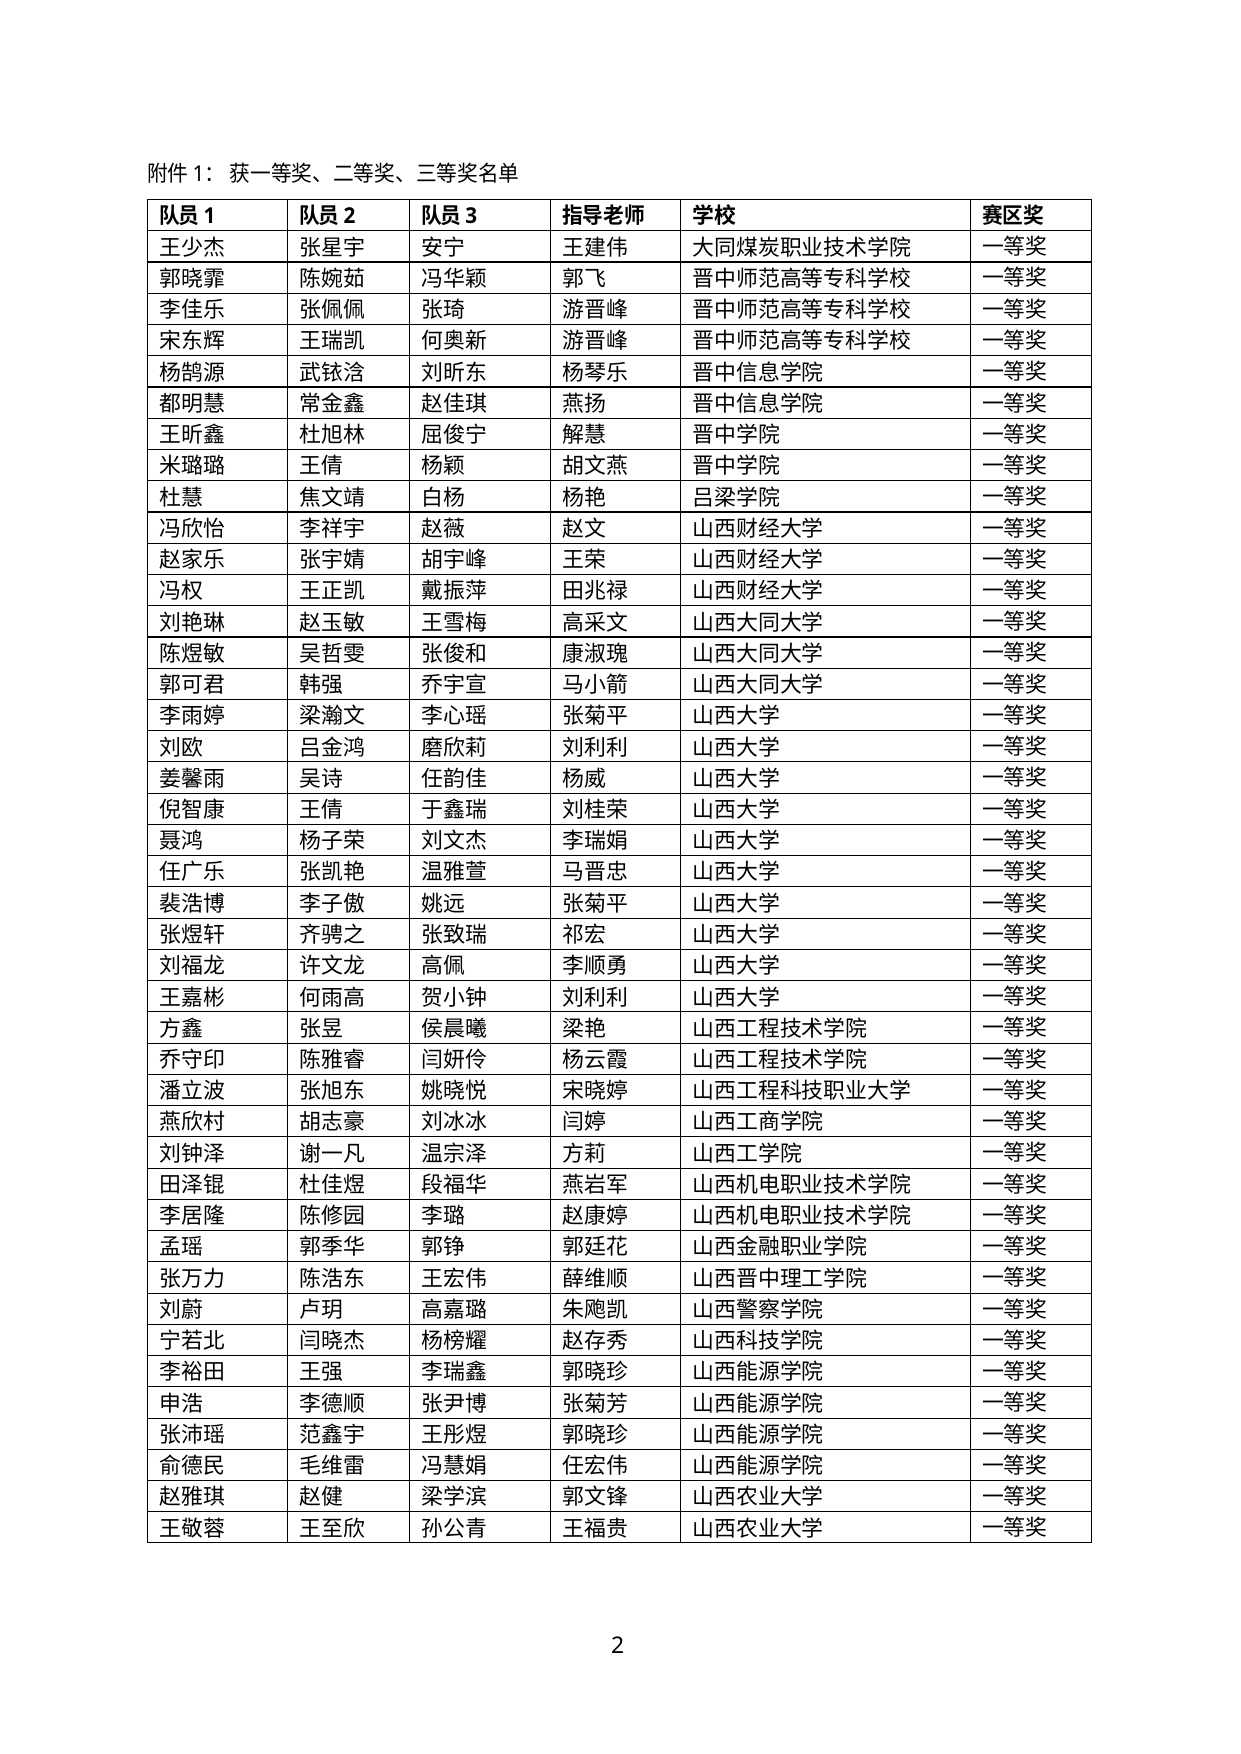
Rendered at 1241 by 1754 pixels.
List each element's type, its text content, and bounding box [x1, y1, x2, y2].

table_cell 一等奖 [971, 700, 1091, 730]
table_cell 山西能源学院 [681, 1419, 970, 1449]
table_cell 一等奖 [971, 825, 1091, 855]
table_cell 武铱浛 [288, 356, 409, 386]
table_cell 方鑫 [148, 1012, 287, 1042]
table_cell 晋中师范高等专科学校 [681, 325, 970, 355]
table_cell 张佩佩 [288, 294, 409, 324]
table_cell 李裕田 [148, 1356, 287, 1386]
table_cell 田兆禄 [551, 575, 680, 605]
table_cell 山西大学 [681, 794, 970, 824]
table_cell 山西工程科技职业大学 [681, 1075, 970, 1105]
table_cell 张菊平 [551, 700, 680, 730]
table_cell 都明慧 [148, 388, 287, 418]
table_cell 任广乐 [148, 856, 287, 886]
table_cell 王倩 [288, 794, 409, 824]
table_cell 一等奖 [971, 950, 1091, 980]
table_cell 王雪梅 [410, 606, 550, 636]
table_cell 山西大学 [681, 825, 970, 855]
table_cell 韩强 [288, 669, 409, 699]
table_cell 冯欣怡 [148, 513, 287, 543]
table_cell 刘福龙 [148, 950, 287, 980]
table_cell 赵家乐 [148, 544, 287, 574]
table_header 队员 3 [410, 200, 550, 230]
table_cell 郭晓珍 [551, 1356, 680, 1386]
table_cell 燕欣村 [148, 1106, 287, 1136]
table_cell 一等奖 [971, 1419, 1091, 1449]
table_cell 赵健 [288, 1481, 409, 1511]
table_cell 薛维顺 [551, 1262, 680, 1292]
table_cell 宁若北 [148, 1325, 287, 1355]
table_cell 山西大学 [681, 762, 970, 792]
table_cell 高嘉璐 [410, 1294, 550, 1324]
table_cell 王建伟 [551, 231, 680, 261]
table_cell 刘蔚 [148, 1294, 287, 1324]
table_cell 张尹博 [410, 1387, 550, 1417]
table_cell 于鑫瑞 [410, 794, 550, 824]
table_cell 山西工商学院 [681, 1106, 970, 1136]
table_cell 高佩 [410, 950, 550, 980]
table_cell 解慧 [551, 419, 680, 449]
table_cell 张菊芳 [551, 1387, 680, 1417]
table_cell 王少杰 [148, 231, 287, 261]
table_cell 王瑞凯 [288, 325, 409, 355]
table_cell 一等奖 [971, 981, 1091, 1011]
table_cell 王敬蓉 [148, 1512, 287, 1542]
table_cell 朱飑凯 [551, 1294, 680, 1324]
table_cell 冯慧娟 [410, 1450, 550, 1480]
table_cell 刘利利 [551, 981, 680, 1011]
table_cell 王嘉彬 [148, 981, 287, 1011]
table_cell 山西大学 [681, 887, 970, 917]
table_cell 常金鑫 [288, 388, 409, 418]
table_cell 一等奖 [971, 1450, 1091, 1480]
table_cell 陈婉茹 [288, 263, 409, 293]
table_cell 谢一凡 [288, 1137, 409, 1167]
table_cell 任韵佳 [410, 762, 550, 792]
table_cell 山西工学院 [681, 1137, 970, 1167]
table_cell 张煜轩 [148, 919, 287, 949]
table_cell 吕梁学院 [681, 481, 970, 511]
table_cell 梁瀚文 [288, 700, 409, 730]
table_cell 一等奖 [971, 263, 1091, 293]
table_cell 山西科技学院 [681, 1325, 970, 1355]
table_cell 郭廷花 [551, 1231, 680, 1261]
table_cell 齐骋之 [288, 919, 409, 949]
table_cell 王彤煜 [410, 1419, 550, 1449]
table_cell 一等奖 [971, 419, 1091, 449]
table_cell 张宇婧 [288, 544, 409, 574]
table_cell 张万力 [148, 1262, 287, 1292]
table_cell 宋东辉 [148, 325, 287, 355]
table_cell 倪智康 [148, 794, 287, 824]
table_cell 俞德民 [148, 1450, 287, 1480]
table_header 队员 1 [148, 200, 287, 230]
table_cell 一等奖 [971, 1106, 1091, 1136]
table_cell 刘艳琳 [148, 606, 287, 636]
table_cell 山西农业大学 [681, 1512, 970, 1542]
table_cell 一等奖 [971, 919, 1091, 949]
table_header 学校 [681, 200, 970, 230]
table_cell 姚晓悦 [410, 1075, 550, 1105]
table_cell 杨榜耀 [410, 1325, 550, 1355]
table_cell 姚远 [410, 887, 550, 917]
table_cell 张旭东 [288, 1075, 409, 1105]
table_cell 一等奖 [971, 1387, 1091, 1417]
table_cell 李居隆 [148, 1200, 287, 1230]
table_cell 杨琴乐 [551, 356, 680, 386]
table_cell 一等奖 [971, 1325, 1091, 1355]
table_cell 磨欣莉 [410, 731, 550, 761]
table_cell 米璐璐 [148, 450, 287, 480]
table_cell 山西大同大学 [681, 669, 970, 699]
table_cell 刘昕东 [410, 356, 550, 386]
table_cell 王昕鑫 [148, 419, 287, 449]
table_cell 大同煤炭职业技术学院 [681, 231, 970, 261]
table_cell 郭季华 [288, 1231, 409, 1261]
table_cell 山西大学 [681, 919, 970, 949]
table_cell 郭飞 [551, 263, 680, 293]
table_cell 李祥宇 [288, 513, 409, 543]
table_cell 山西警察学院 [681, 1294, 970, 1324]
table_cell 梁艳 [551, 1012, 680, 1042]
table_cell 赵文 [551, 513, 680, 543]
table_cell 郭文锋 [551, 1481, 680, 1511]
table_cell 宋晓婷 [551, 1075, 680, 1105]
table_cell 一等奖 [971, 388, 1091, 418]
table_header 队员 2 [288, 200, 409, 230]
table_cell 赵薇 [410, 513, 550, 543]
table_cell 李瑞鑫 [410, 1356, 550, 1386]
table_cell 陈煜敏 [148, 638, 287, 668]
table_cell 山西大同大学 [681, 638, 970, 668]
table_cell 一等奖 [971, 1012, 1091, 1042]
table_cell 张昱 [288, 1012, 409, 1042]
table_cell 乔宇宣 [410, 669, 550, 699]
table_cell 山西能源学院 [681, 1450, 970, 1480]
table_cell 康淑瑰 [551, 638, 680, 668]
table_cell 张凯艳 [288, 856, 409, 886]
table_cell 吕金鸿 [288, 731, 409, 761]
table_cell 陈修园 [288, 1200, 409, 1230]
table_cell 杨颖 [410, 450, 550, 480]
table_cell 温宗泽 [410, 1137, 550, 1167]
table_cell 李子傲 [288, 887, 409, 917]
table_cell 张俊和 [410, 638, 550, 668]
table_cell 一等奖 [971, 1512, 1091, 1542]
text 附件 1： 获一等奖、二等奖、三等奖名单 [148, 156, 1163, 188]
table_cell 一等奖 [971, 1075, 1091, 1105]
table_cell 一等奖 [971, 294, 1091, 324]
table_cell 山西大学 [681, 981, 970, 1011]
table_cell 一等奖 [971, 1044, 1091, 1074]
table_cell 山西财经大学 [681, 575, 970, 605]
table_cell 山西财经大学 [681, 544, 970, 574]
table_cell 李心瑶 [410, 700, 550, 730]
table_cell 许文龙 [288, 950, 409, 980]
table_cell 一等奖 [971, 1200, 1091, 1230]
table_cell 王正凯 [288, 575, 409, 605]
table_cell 张星宇 [288, 231, 409, 261]
table_cell 一等奖 [971, 1231, 1091, 1261]
table_cell 焦文靖 [288, 481, 409, 511]
table_cell 赵佳琪 [410, 388, 550, 418]
table_cell 戴振萍 [410, 575, 550, 605]
table_cell 一等奖 [971, 1169, 1091, 1199]
table_cell 马晋忠 [551, 856, 680, 886]
table_cell 杜慧 [148, 481, 287, 511]
table_cell 胡宇峰 [410, 544, 550, 574]
table_cell 李瑞娟 [551, 825, 680, 855]
table_cell 梁学滨 [410, 1481, 550, 1511]
table_cell 杨子荣 [288, 825, 409, 855]
table_cell 吴哲雯 [288, 638, 409, 668]
table_cell 一等奖 [971, 606, 1091, 636]
table_cell 李佳乐 [148, 294, 287, 324]
table_cell 一等奖 [971, 481, 1091, 511]
table_cell 一等奖 [971, 794, 1091, 824]
table_cell 任宏伟 [551, 1450, 680, 1480]
table_cell 闫婷 [551, 1106, 680, 1136]
table_cell 山西财经大学 [681, 513, 970, 543]
table_cell 一等奖 [971, 669, 1091, 699]
table_cell 游晋峰 [551, 325, 680, 355]
table_cell 晋中学院 [681, 419, 970, 449]
table_cell 孙公青 [410, 1512, 550, 1542]
table_cell 燕岩军 [551, 1169, 680, 1199]
table_cell 燕扬 [551, 388, 680, 418]
table_cell 杨威 [551, 762, 680, 792]
table_cell 山西能源学院 [681, 1387, 970, 1417]
table_cell 乔守印 [148, 1044, 287, 1074]
table_cell 祁宏 [551, 919, 680, 949]
table_cell 李德顺 [288, 1387, 409, 1417]
table_cell 刘利利 [551, 731, 680, 761]
table_cell 李顺勇 [551, 950, 680, 980]
table_cell 山西工程技术学院 [681, 1012, 970, 1042]
table_cell 山西工程技术学院 [681, 1044, 970, 1074]
table_cell 张致瑞 [410, 919, 550, 949]
table_cell 安宁 [410, 231, 550, 261]
table_cell 何奥新 [410, 325, 550, 355]
table_cell 王强 [288, 1356, 409, 1386]
table_cell 一等奖 [971, 887, 1091, 917]
table_cell 山西大学 [681, 700, 970, 730]
table_cell 田泽锟 [148, 1169, 287, 1199]
table_cell 杜旭林 [288, 419, 409, 449]
table_cell 高采文 [551, 606, 680, 636]
table_cell 山西大学 [681, 731, 970, 761]
table_cell 一等奖 [971, 231, 1091, 261]
table_cell 杨鹄源 [148, 356, 287, 386]
table_cell 一等奖 [971, 638, 1091, 668]
table_cell 吴诗 [288, 762, 409, 792]
table_cell 闫晓杰 [288, 1325, 409, 1355]
table_cell 毛维雷 [288, 1450, 409, 1480]
table_cell 郭晓珍 [551, 1419, 680, 1449]
table_cell 郭可君 [148, 669, 287, 699]
table_cell 段福华 [410, 1169, 550, 1199]
table_cell 一等奖 [971, 1262, 1091, 1292]
table_cell 申浩 [148, 1387, 287, 1417]
table_cell 孟瑶 [148, 1231, 287, 1261]
table_cell 胡文燕 [551, 450, 680, 480]
table_cell 赵雅琪 [148, 1481, 287, 1511]
table_cell 潘立波 [148, 1075, 287, 1105]
table_header 赛区奖 [971, 200, 1091, 230]
table_cell 晋中信息学院 [681, 356, 970, 386]
table_cell 马小箭 [551, 669, 680, 699]
table_cell 温雅萱 [410, 856, 550, 886]
table_cell 冯权 [148, 575, 287, 605]
table_cell 山西大学 [681, 950, 970, 980]
table_cell 刘欧 [148, 731, 287, 761]
table_cell 山西农业大学 [681, 1481, 970, 1511]
table_cell 山西机电职业技术学院 [681, 1200, 970, 1230]
table_cell 晋中师范高等专科学校 [681, 263, 970, 293]
table_cell 山西晋中理工学院 [681, 1262, 970, 1292]
table_cell 山西机电职业技术学院 [681, 1169, 970, 1199]
table_cell 王至欣 [288, 1512, 409, 1542]
table_cell 张沛瑶 [148, 1419, 287, 1449]
table_cell 晋中师范高等专科学校 [681, 294, 970, 324]
table_cell 一等奖 [971, 731, 1091, 761]
table_cell 山西金融职业学院 [681, 1231, 970, 1261]
table_cell 贺小钟 [410, 981, 550, 1011]
table_cell 一等奖 [971, 762, 1091, 792]
table_cell 赵康婷 [551, 1200, 680, 1230]
table_cell 游晋峰 [551, 294, 680, 324]
table_cell 杨云霞 [551, 1044, 680, 1074]
table_cell 聂鸿 [148, 825, 287, 855]
table_cell 一等奖 [971, 513, 1091, 543]
table_cell 杨艳 [551, 481, 680, 511]
table_cell 山西能源学院 [681, 1356, 970, 1386]
table_cell 王宏伟 [410, 1262, 550, 1292]
table_header 指导老师 [551, 200, 680, 230]
table_cell 一等奖 [971, 1137, 1091, 1167]
table_cell 张琦 [410, 294, 550, 324]
table_cell 张菊平 [551, 887, 680, 917]
table_cell 范鑫宇 [288, 1419, 409, 1449]
table_cell 何雨高 [288, 981, 409, 1011]
table_cell 晋中信息学院 [681, 388, 970, 418]
table_cell 赵存秀 [551, 1325, 680, 1355]
table_cell 侯晨曦 [410, 1012, 550, 1042]
table_cell 一等奖 [971, 575, 1091, 605]
table_cell 郭铮 [410, 1231, 550, 1261]
table_cell 晋中学院 [681, 450, 970, 480]
table_cell 陈雅睿 [288, 1044, 409, 1074]
table_cell 山西大同大学 [681, 606, 970, 636]
table_cell 杜佳煜 [288, 1169, 409, 1199]
table_cell 刘桂荣 [551, 794, 680, 824]
table_cell 一等奖 [971, 1294, 1091, 1324]
table_cell 裴浩博 [148, 887, 287, 917]
table_cell 一等奖 [971, 856, 1091, 886]
table_cell 一等奖 [971, 325, 1091, 355]
table_cell 闫妍伶 [410, 1044, 550, 1074]
table_cell 刘冰冰 [410, 1106, 550, 1136]
table_cell 李璐 [410, 1200, 550, 1230]
table_cell 方莉 [551, 1137, 680, 1167]
table_cell 赵玉敏 [288, 606, 409, 636]
table_cell 屈俊宁 [410, 419, 550, 449]
table_cell 一等奖 [971, 356, 1091, 386]
table_cell 刘钟泽 [148, 1137, 287, 1167]
table_cell 王倩 [288, 450, 409, 480]
table_cell 胡志豪 [288, 1106, 409, 1136]
table_cell 卢玥 [288, 1294, 409, 1324]
table_cell 一等奖 [971, 544, 1091, 574]
table_cell 王福贵 [551, 1512, 680, 1542]
table_cell 一等奖 [971, 450, 1091, 480]
table_cell 山西大学 [681, 856, 970, 886]
table_cell 王荣 [551, 544, 680, 574]
table_cell 冯华颖 [410, 263, 550, 293]
table_cell 陈浩东 [288, 1262, 409, 1292]
table_cell 刘文杰 [410, 825, 550, 855]
table_cell 李雨婷 [148, 700, 287, 730]
table_cell 一等奖 [971, 1481, 1091, 1511]
table_cell 郭晓霏 [148, 263, 287, 293]
table_cell 姜馨雨 [148, 762, 287, 792]
table_cell 白杨 [410, 481, 550, 511]
table_cell 一等奖 [971, 1356, 1091, 1386]
